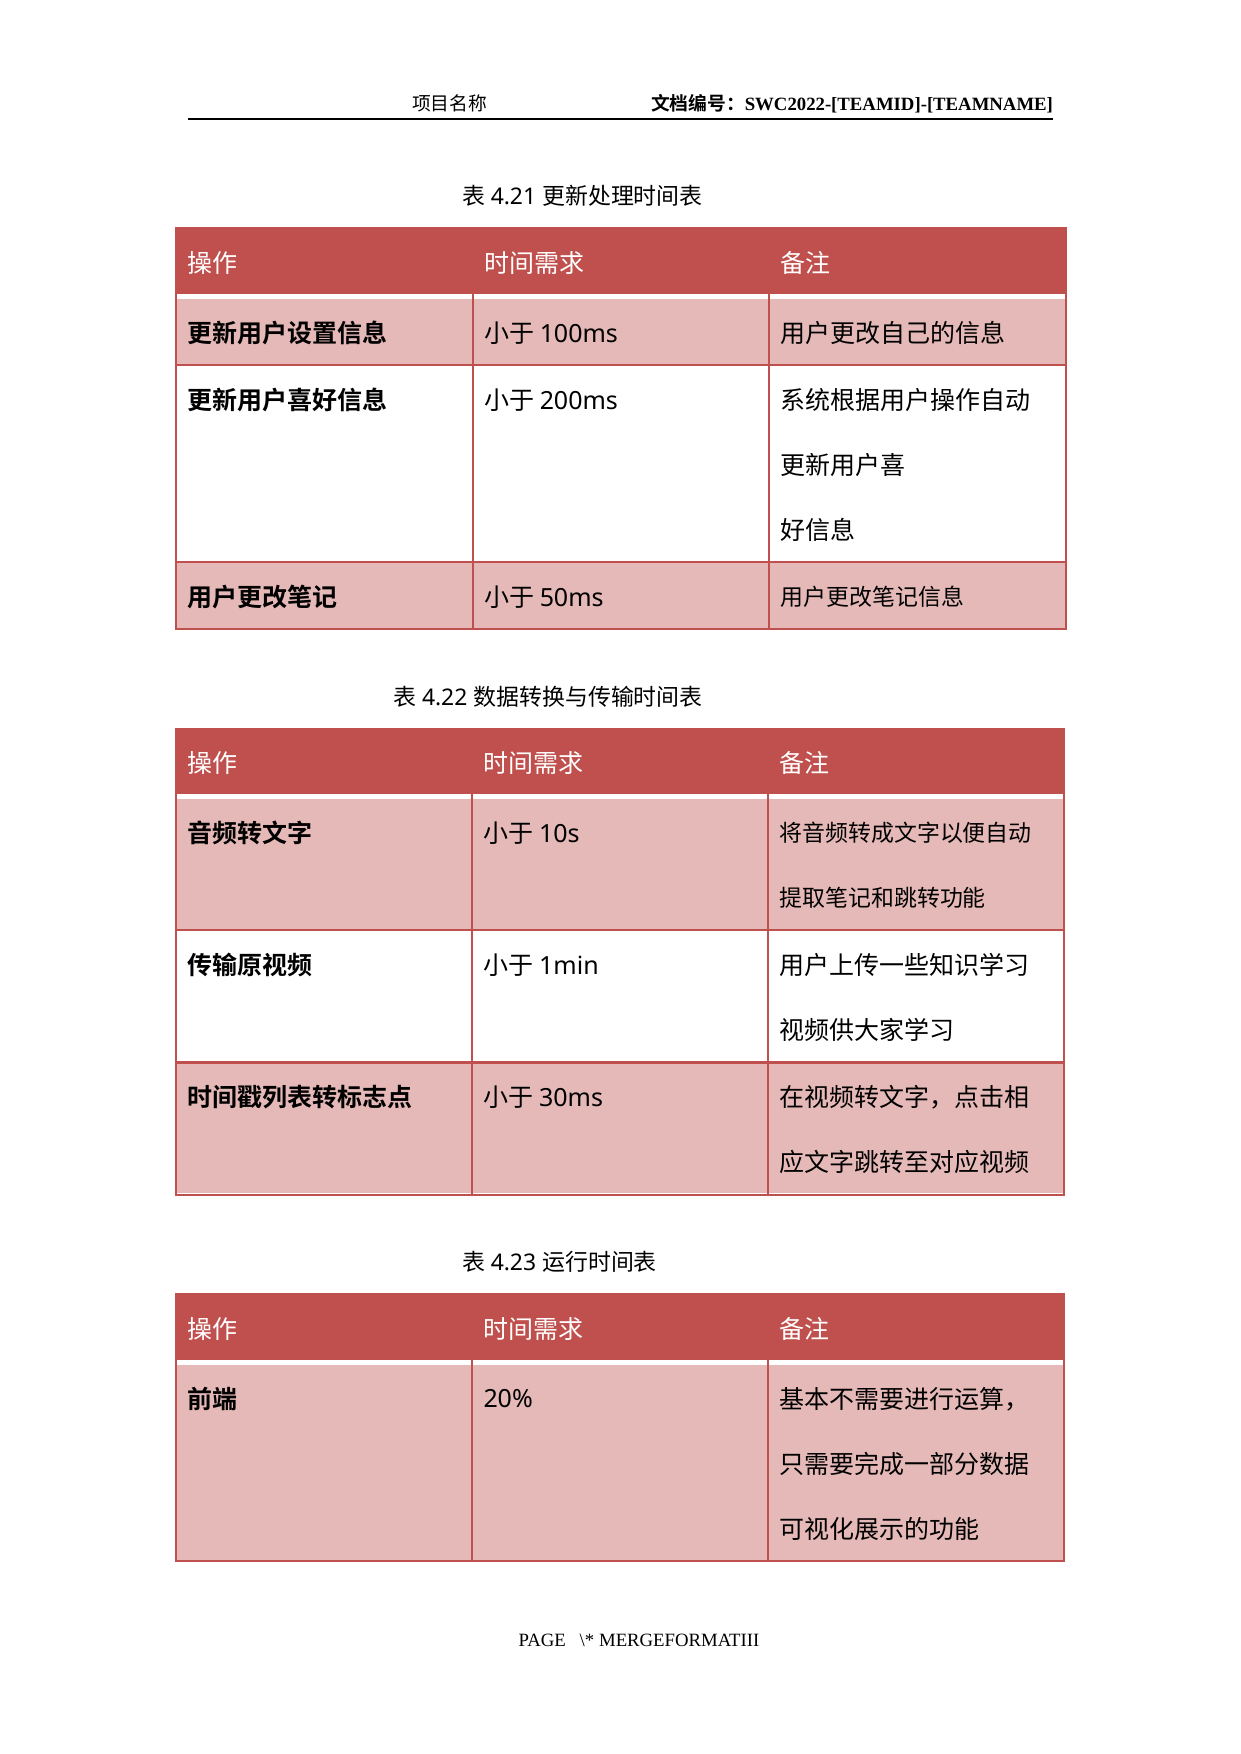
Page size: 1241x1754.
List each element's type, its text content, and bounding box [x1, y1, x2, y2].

table_header 时间需求 [473, 730, 767, 794]
text 表 4.21 更新处理时间表 [187, 162, 1053, 227]
table_header 操作 [177, 229, 472, 294]
table_header 操作 [177, 1295, 471, 1360]
table_header 时间需求 [473, 1295, 767, 1360]
table_cell 小于 10s [473, 799, 767, 929]
table_cell 更新用户喜好信息 [177, 366, 472, 561]
table_header 备注 [770, 229, 1065, 294]
table_cell 用户更改笔记信息 [770, 563, 1065, 628]
table_cell 在视频转文字，点击相应文字跳转至对应视频 [769, 1064, 1063, 1193]
table_header 操作 [177, 730, 471, 794]
table_cell 小于 30ms [473, 1064, 767, 1193]
text 表 4.23 运行时间表 [187, 1228, 1053, 1293]
table_cell 用户更改笔记 [177, 563, 472, 628]
table_cell 小于 100ms [474, 299, 768, 364]
table_cell 基本不需要进行运算，只需要完成一部分数据可视化展示的功能 [769, 1365, 1063, 1560]
table_cell 传输原视频 [177, 931, 471, 1061]
table_cell 音频转文字 [177, 799, 471, 929]
table_cell 系统根据用户操作自动更新用户喜 好信息 [770, 366, 1065, 561]
table_cell 用户更改自己的信息 [770, 299, 1065, 364]
table_cell 20% [473, 1365, 767, 1560]
table_header 备注 [769, 1295, 1063, 1360]
table_cell 小于 50ms [474, 563, 768, 628]
table_cell 更新用户设置信息 [177, 299, 472, 364]
table_header 时间需求 [474, 229, 768, 294]
text 表 4.22 数据转换与传输时间表 [187, 662, 1053, 727]
table_header 备注 [769, 730, 1063, 794]
table_cell 前端 [177, 1365, 471, 1560]
table_cell 小于 200ms [474, 366, 768, 561]
table_cell 时间戳列表转标志点 [177, 1064, 471, 1193]
table_cell 用户上传一些知识学习视频供大家学习 [769, 931, 1063, 1061]
table_cell 小于 1min [473, 931, 767, 1061]
table_cell 将音频转成文字以便自动提取笔记和跳转功能 [769, 799, 1063, 929]
